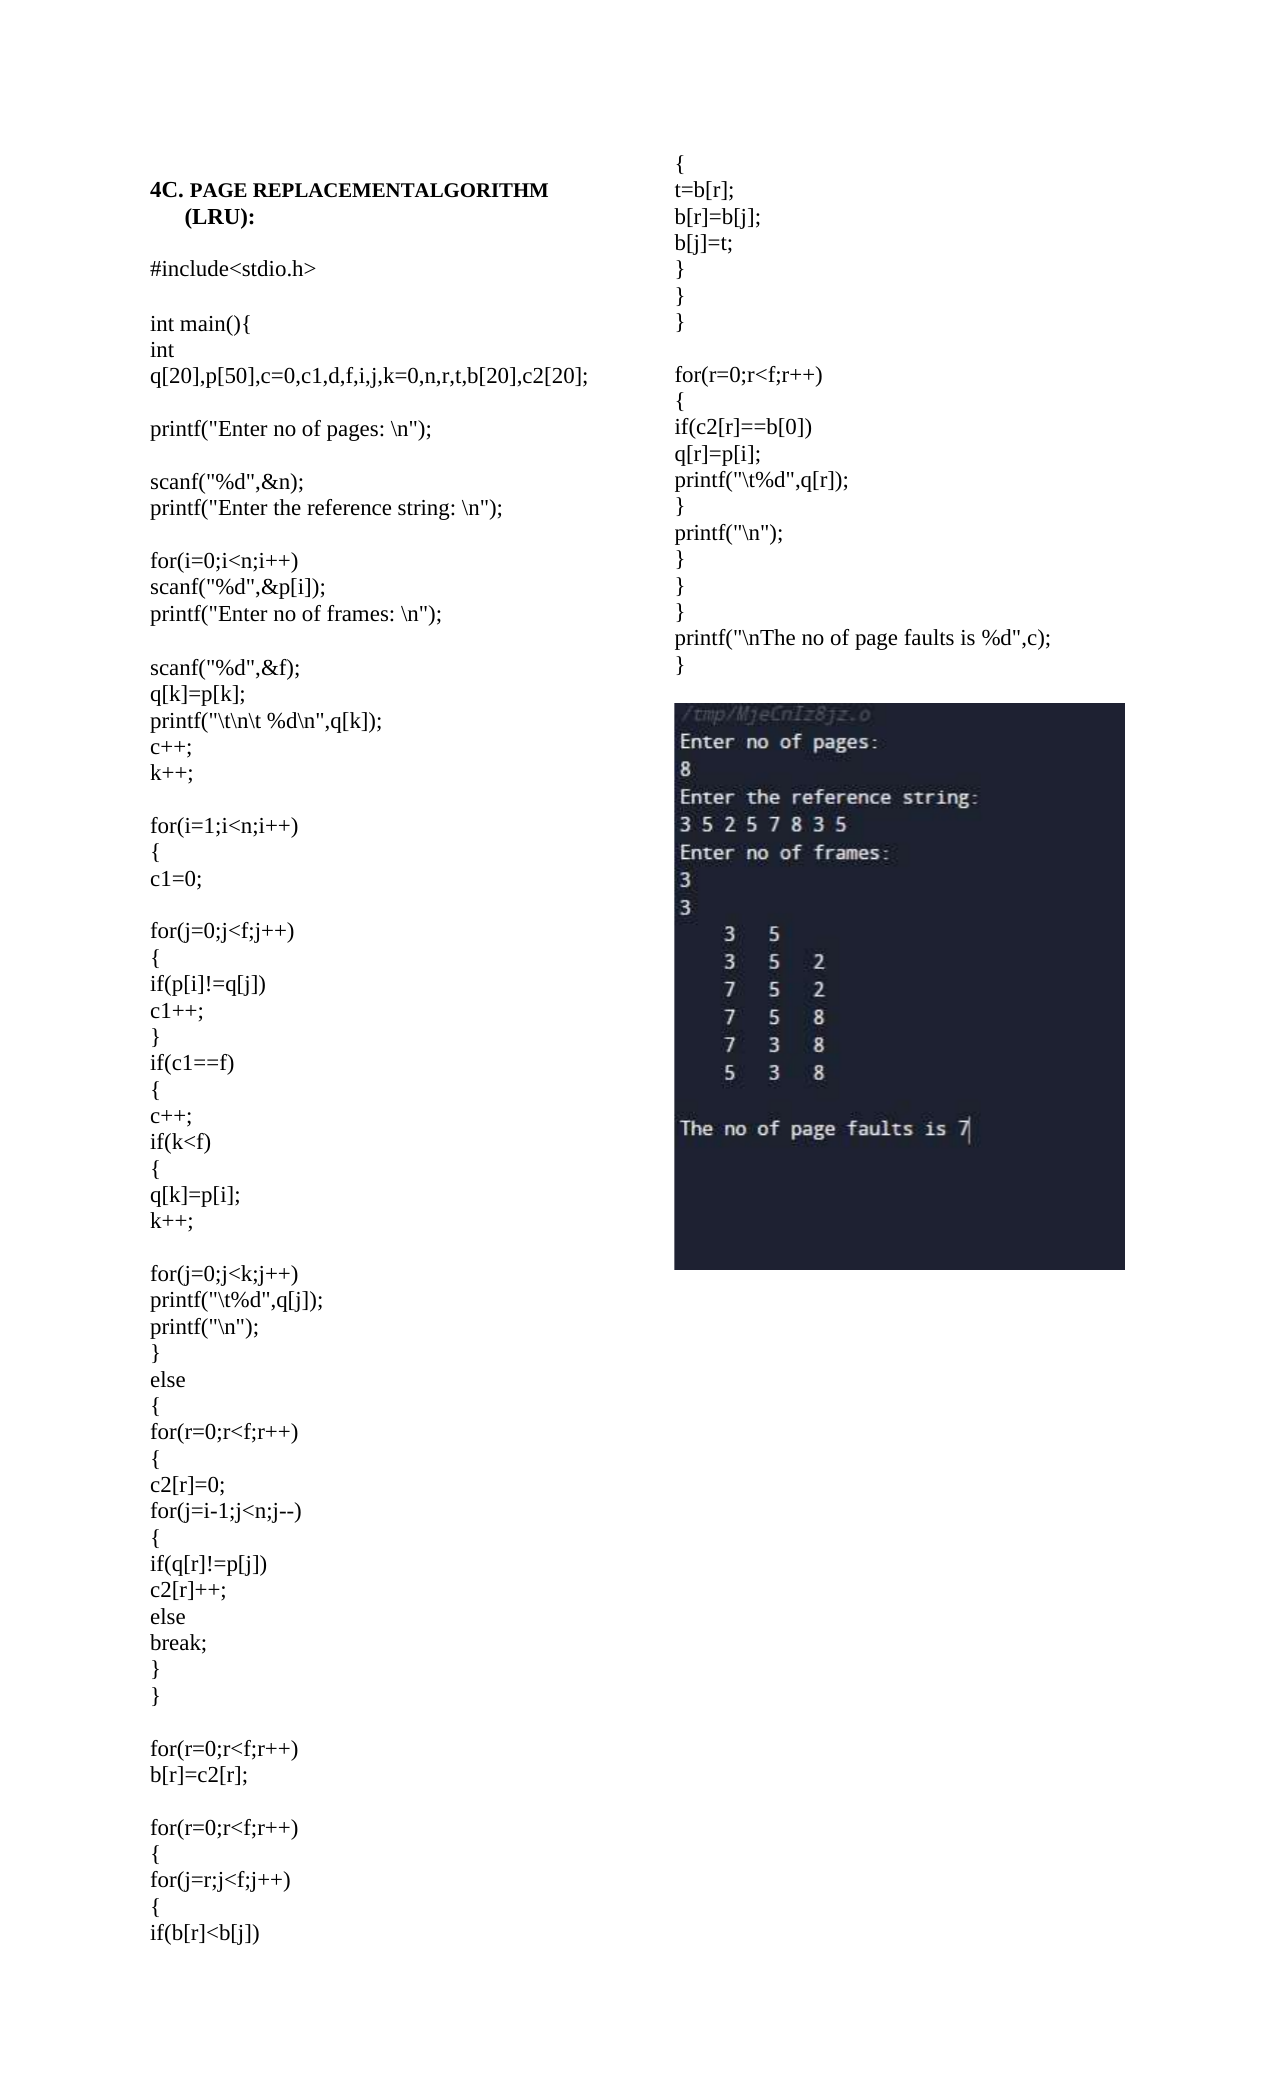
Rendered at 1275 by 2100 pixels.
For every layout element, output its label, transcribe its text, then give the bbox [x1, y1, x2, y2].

text } [674, 255, 1125, 282]
text c++; [150, 1102, 601, 1128]
text scanf("%d",&f); [150, 654, 601, 680]
text for(r=0;r<f;r++) [674, 361, 1125, 387]
text else [150, 1603, 601, 1629]
text } [674, 651, 1125, 677]
text { [150, 1155, 601, 1181]
text for(j=0;j<k;j++) [150, 1260, 601, 1287]
text k++; [150, 1207, 601, 1234]
text if(k<f) [150, 1128, 601, 1155]
text printf("Enter no of frames: \n"); [150, 600, 601, 626]
text } [674, 308, 1125, 334]
text printf("\t\n\t %d\n",q[k]); [150, 707, 601, 733]
text break; [150, 1629, 601, 1656]
text c1++; [150, 997, 601, 1023]
text #include<stdio.h> [150, 255, 601, 282]
text b[j]=t; [674, 229, 1125, 255]
text { [674, 387, 1125, 413]
text } [674, 572, 1125, 598]
text printf("\n"); [674, 519, 1125, 545]
text { [674, 150, 1125, 176]
text c1=0; [150, 865, 601, 891]
picture [674, 703, 1125, 1270]
text if(q[r]!=p[j]) [150, 1550, 601, 1576]
text printf("\nThe no of page faults is %d",c); [674, 624, 1125, 651]
text } [674, 282, 1125, 308]
text for(j=r;j<f;j++) [150, 1866, 601, 1893]
text } [674, 493, 1125, 519]
text if(c1==f) [150, 1049, 601, 1076]
text for(i=1;i<n;i++) [150, 812, 601, 838]
text { [150, 1445, 601, 1471]
text } [150, 1656, 601, 1682]
text for(i=0;i<n;i++) [150, 547, 601, 573]
text c2[r]++; [150, 1576, 601, 1603]
text printf("\n"); [150, 1313, 601, 1339]
text } [674, 545, 1125, 572]
text (LRU): [150, 203, 601, 229]
text for(j=i-1;j<n;j--) [150, 1497, 601, 1524]
text for(r=0;r<f;r++) [150, 1734, 601, 1761]
text printf("\t%d",q[r]); [674, 466, 1125, 493]
text { [150, 838, 601, 865]
text { [150, 1840, 601, 1866]
text for(r=0;r<f;r++) [150, 1814, 601, 1840]
text scanf("%d",&n); [150, 468, 601, 494]
text } [674, 598, 1125, 624]
text printf("Enter the reference string: \n"); [150, 494, 601, 521]
text { [150, 1392, 601, 1418]
text } [150, 1682, 601, 1708]
text c++; [150, 733, 601, 759]
text if(c2[r]==b[0]) [674, 413, 1125, 440]
text { [150, 1076, 601, 1102]
text t=b[r]; [674, 176, 1125, 203]
text { [150, 1524, 601, 1550]
text if(b[r]<b[j]) [150, 1919, 601, 1945]
text b[r]=c2[r]; [150, 1761, 601, 1787]
text int main(){ [150, 310, 601, 336]
text } [150, 1023, 601, 1049]
text 4C. PAGE REPLACEMENTALGORITHM [150, 176, 601, 203]
text { [150, 944, 601, 970]
text { [150, 1893, 601, 1919]
text scanf("%d",&p[i]); [150, 573, 601, 600]
text int q[20],p[50],c=0,c1,d,f,i,j,k=0,n,r,t,b[20],c2[20]; [150, 336, 601, 389]
text q[k]=p[k]; [150, 680, 601, 707]
text for(j=0;j<f;j++) [150, 918, 601, 944]
text b[r]=b[j]; [674, 203, 1125, 229]
text q[r]=p[i]; [674, 440, 1125, 466]
text if(p[i]!=q[j]) [150, 970, 601, 997]
text printf("\t%d",q[j]); [150, 1287, 601, 1313]
text else [150, 1366, 601, 1392]
text q[k]=p[i]; [150, 1181, 601, 1207]
text for(r=0;r<f;r++) [150, 1418, 601, 1445]
text k++; [150, 759, 601, 786]
text } [150, 1339, 601, 1366]
text c2[r]=0; [150, 1471, 601, 1497]
text printf("Enter no of pages: \n"); [150, 415, 601, 442]
